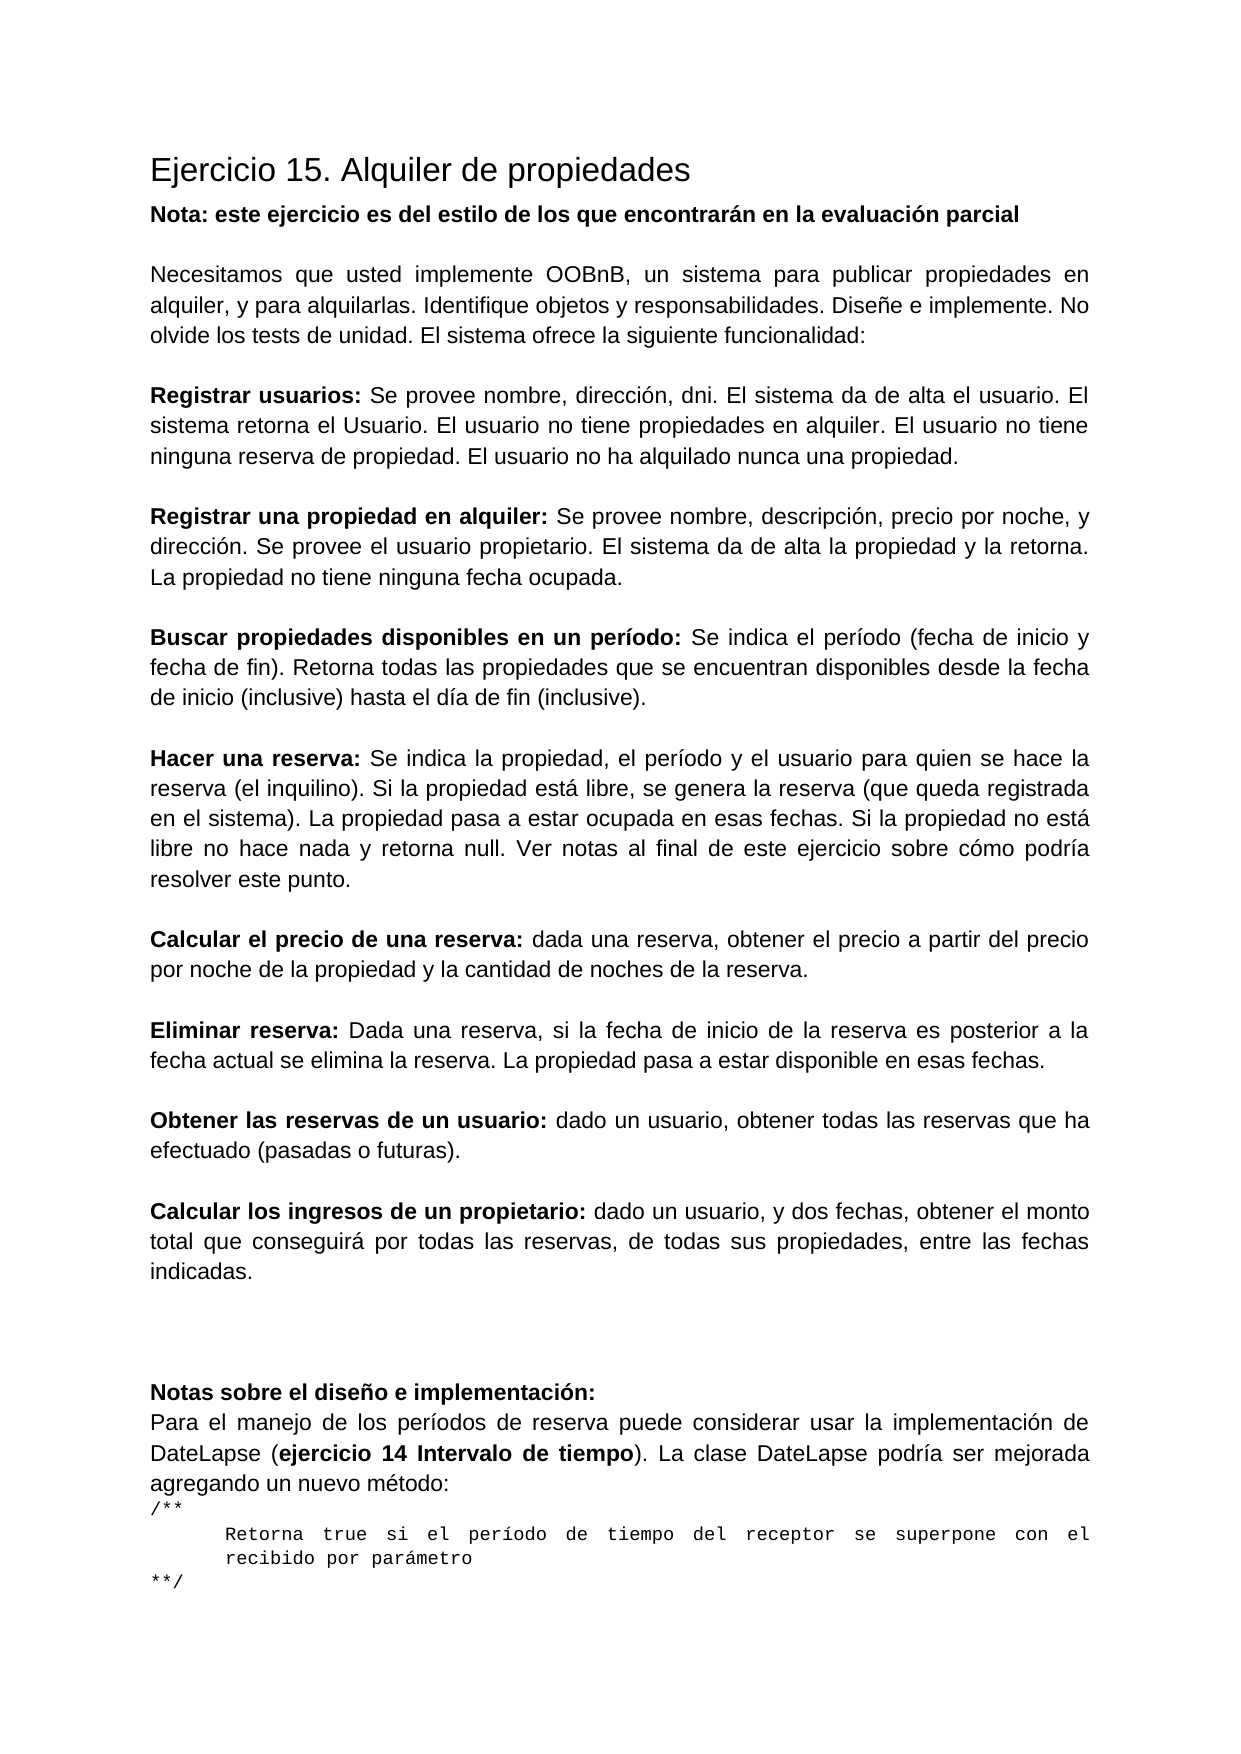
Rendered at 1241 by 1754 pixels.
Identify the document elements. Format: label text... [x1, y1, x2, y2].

text Notas sobre el diseño e implementación: [150, 1379, 1090, 1405]
text Buscar propiedades disponibles en un período: Se indica el período (fecha de inicio y fecha de fin). Retorna todas las propiedades que se encuentran disponibles desde la fecha de inicio (inclusive) hasta el día de fin (inclusive). [150, 624, 1090, 711]
text Registrar usuarios: Se provee nombre, dirección, dni. El sistema da de alta el usuario. El sistema retorna el Usuario. El usuario no tiene propiedades en alquiler. El usuario no tiene ninguna reserva de propiedad. El usuario no ha alquilado nunca una propiedad. [150, 382, 1090, 469]
text Eliminar reserva: Dada una reserva, si la fecha de inicio de la reserva es posterior a la fecha actual se elimina la reserva. La propiedad pasa a estar disponible en esas fechas. [150, 1017, 1090, 1073]
subtitle Ejercicio 15. Alquiler de propiedades [150, 150, 1090, 188]
text Necesitamos que usted implemente OOBnB, un sistema para publicar propiedades en alquiler, y para alquilarlas. Identifique objetos y responsabilidades. Diseñe e implemente. No olvide los tests de unidad. El sistema ofrece la siguiente funcionalidad: [150, 261, 1090, 348]
text Para el manejo de los períodos de reserva puede considerar usar la implementación de DateLapse (ejercicio 14 Intervalo de tiempo). La clase DateLapse podría ser mejorada agregando un nuevo método: [150, 1409, 1090, 1496]
text Hacer una reserva: Se indica la propiedad, el período y el usuario para quien se hace la reserva (el inquilino). Si la propiedad está libre, se genera la reserva (que queda registrada en el sistema). La propiedad pasa a estar ocupada en esas fechas. Si la propiedad no está libre no hace nada y retorna null. Ver notas al final de este ejercicio sobre cómo podría resolver este punto. [150, 745, 1090, 892]
text **/ [150, 1573, 1090, 1594]
text Nota: este ejercicio es del estilo de los que encontrarán en la evaluación parcial [150, 201, 1090, 227]
text Obtener las reservas de un usuario: dado un usuario, obtener todas las reservas que ha efectuado (pasadas o futuras). [150, 1107, 1090, 1164]
text Retorna true si el período de tiempo del receptor se superpone con el recibido por parámetro [225, 1524, 1090, 1570]
text Calcular los ingresos de un propietario: dado un usuario, y dos fechas, obtener el monto total que conseguirá por todas las reservas, de todas sus propiedades, entre las fechas indicadas. [150, 1198, 1090, 1284]
text /** [150, 1500, 1090, 1521]
text Registrar una propiedad en alquiler: Se provee nombre, descripción, precio por noche, y dirección. Se provee el usuario propietario. El sistema da de alta la propiedad y la retorna. La propiedad no tiene ninguna fecha ocupada. [150, 503, 1090, 590]
text Calcular el precio de una reserva: dada una reserva, obtener el precio a partir del precio por noche de la propiedad y la cantidad de noches de la reserva. [150, 926, 1090, 982]
